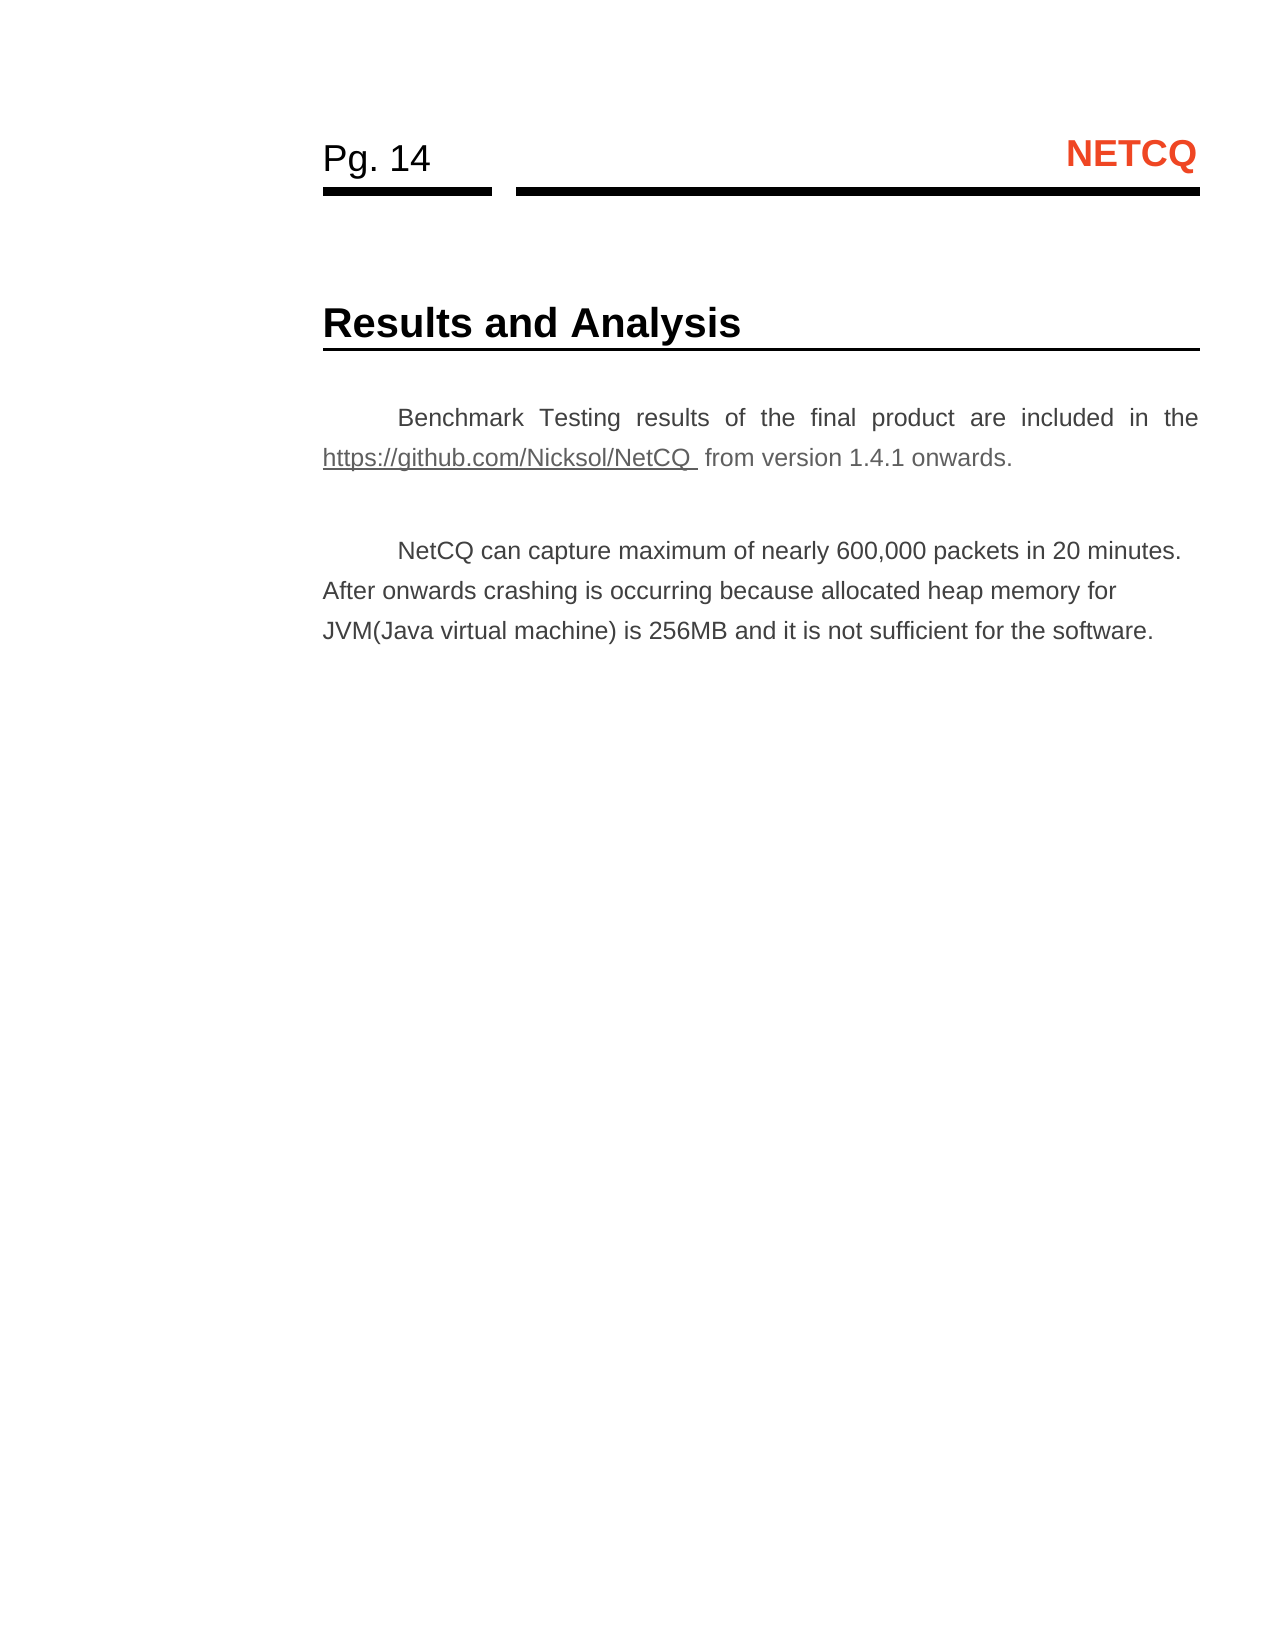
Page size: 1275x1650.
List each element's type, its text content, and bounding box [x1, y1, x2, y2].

text Benchmark Testing results of the final product are included in the https://github.com/Nicksol/NetCQ from version 1.4.1 onwards. [322, 403, 1200, 472]
subtitle Results and Analysis [322, 298, 1200, 351]
text NetCQ can capture maximum of nearly 600,000 packets in 20 minutes. After onwards crashing is occurring because allocated heap memory for JVM(Java virtual machine) is 256MB and it is not sufficient for the software. [322, 536, 1200, 645]
